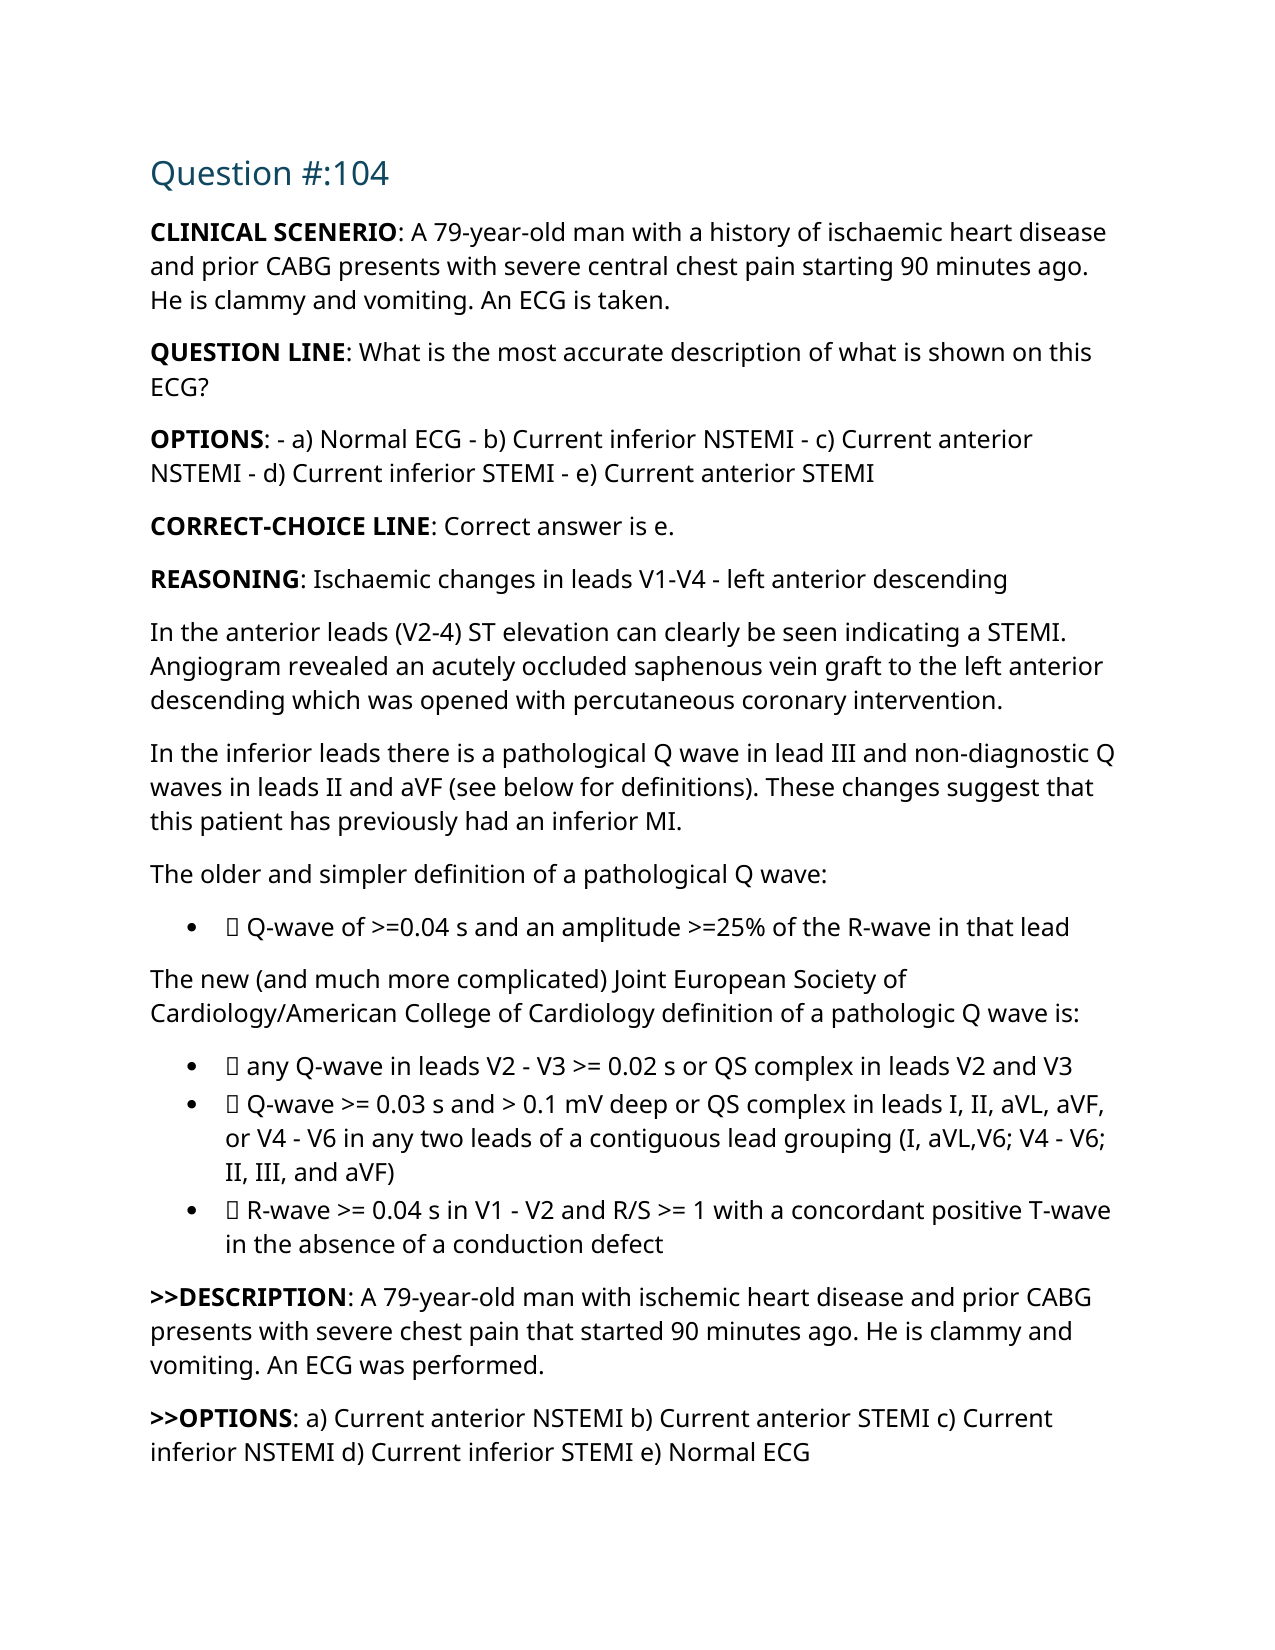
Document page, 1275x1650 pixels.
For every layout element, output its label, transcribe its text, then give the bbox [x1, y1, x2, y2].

text In the anterior leads (V2-4) ST elevation can clearly be seen indicating a STEMI. Angiogram revealed an acutely occluded saphenous vein graft to the left anterior descending which was opened with percutaneous coronary intervention. [150, 614, 1125, 717]
text >>DESCRIPTION: A 79-year-old man with ischemic heart disease and prior CABG presents with severe chest pain that started 90 minutes ago. He is clammy and vomiting. An ECG was performed. [150, 1279, 1125, 1382]
list  Q-wave of >=0.04 s and an amplitude >=25% of the R-wave in that lead [187, 909, 1125, 943]
list  Q-wave >= 0.03 s and > 0.1 mV deep or QS complex in leads I, II, aVL, aVF, or V4 - V6 in any two leads of a contiguous lead grouping (I, aVL,V6; V4 - V6; II, III, and aVF) [187, 1087, 1125, 1189]
text In the inferior leads there is a pathological Q wave in lead III and non-diagnostic Q waves in leads II and aVF (see below for definitions). These changes suggest that this patient has previously had an inferior MI. [150, 735, 1125, 838]
text The older and simpler definition of a pathological Q wave: [150, 856, 1125, 890]
text OPTIONS: - a) Normal ECG - b) Current inferior NSTEMI - c) Current anterior NSTEMI - d) Current inferior STEMI - e) Current anterior STEMI [150, 422, 1125, 490]
text REASONING: Ischaemic changes in leads V1-V4 - left anterior descending [150, 562, 1125, 596]
text >>OPTIONS: a) Current anterior NSTEMI b) Current anterior STEMI c) Current inferior NSTEMI d) Current inferior STEMI e) Normal ECG [150, 1400, 1125, 1468]
text QUESTION LINE: What is the most accurate description of what is shown on this ECG? [150, 335, 1125, 403]
subtitle Question #:104 [150, 150, 1125, 195]
list  any Q-wave in leads V2 - V3 >= 0.02 s or QS complex in leads V2 and V3 [187, 1049, 1125, 1083]
text CORRECT-CHOICE LINE: Correct answer is e. [150, 509, 1125, 543]
text CLINICAL SCENERIO: A 79-year-old man with a history of ischaemic heart disease and prior CABG presents with severe central chest pain starting 90 minutes ago. He is clammy and vomiting. An ECG is taken. [150, 214, 1125, 316]
text The new (and much more complicated) Joint European Society of Cardiology/American College of Cardiology definition of a pathologic Q wave is: [150, 962, 1125, 1030]
list  R-wave >= 0.04 s in V1 - V2 and R/S >= 1 with a concordant positive T-wave in the absence of a conduction defect [187, 1193, 1125, 1261]
